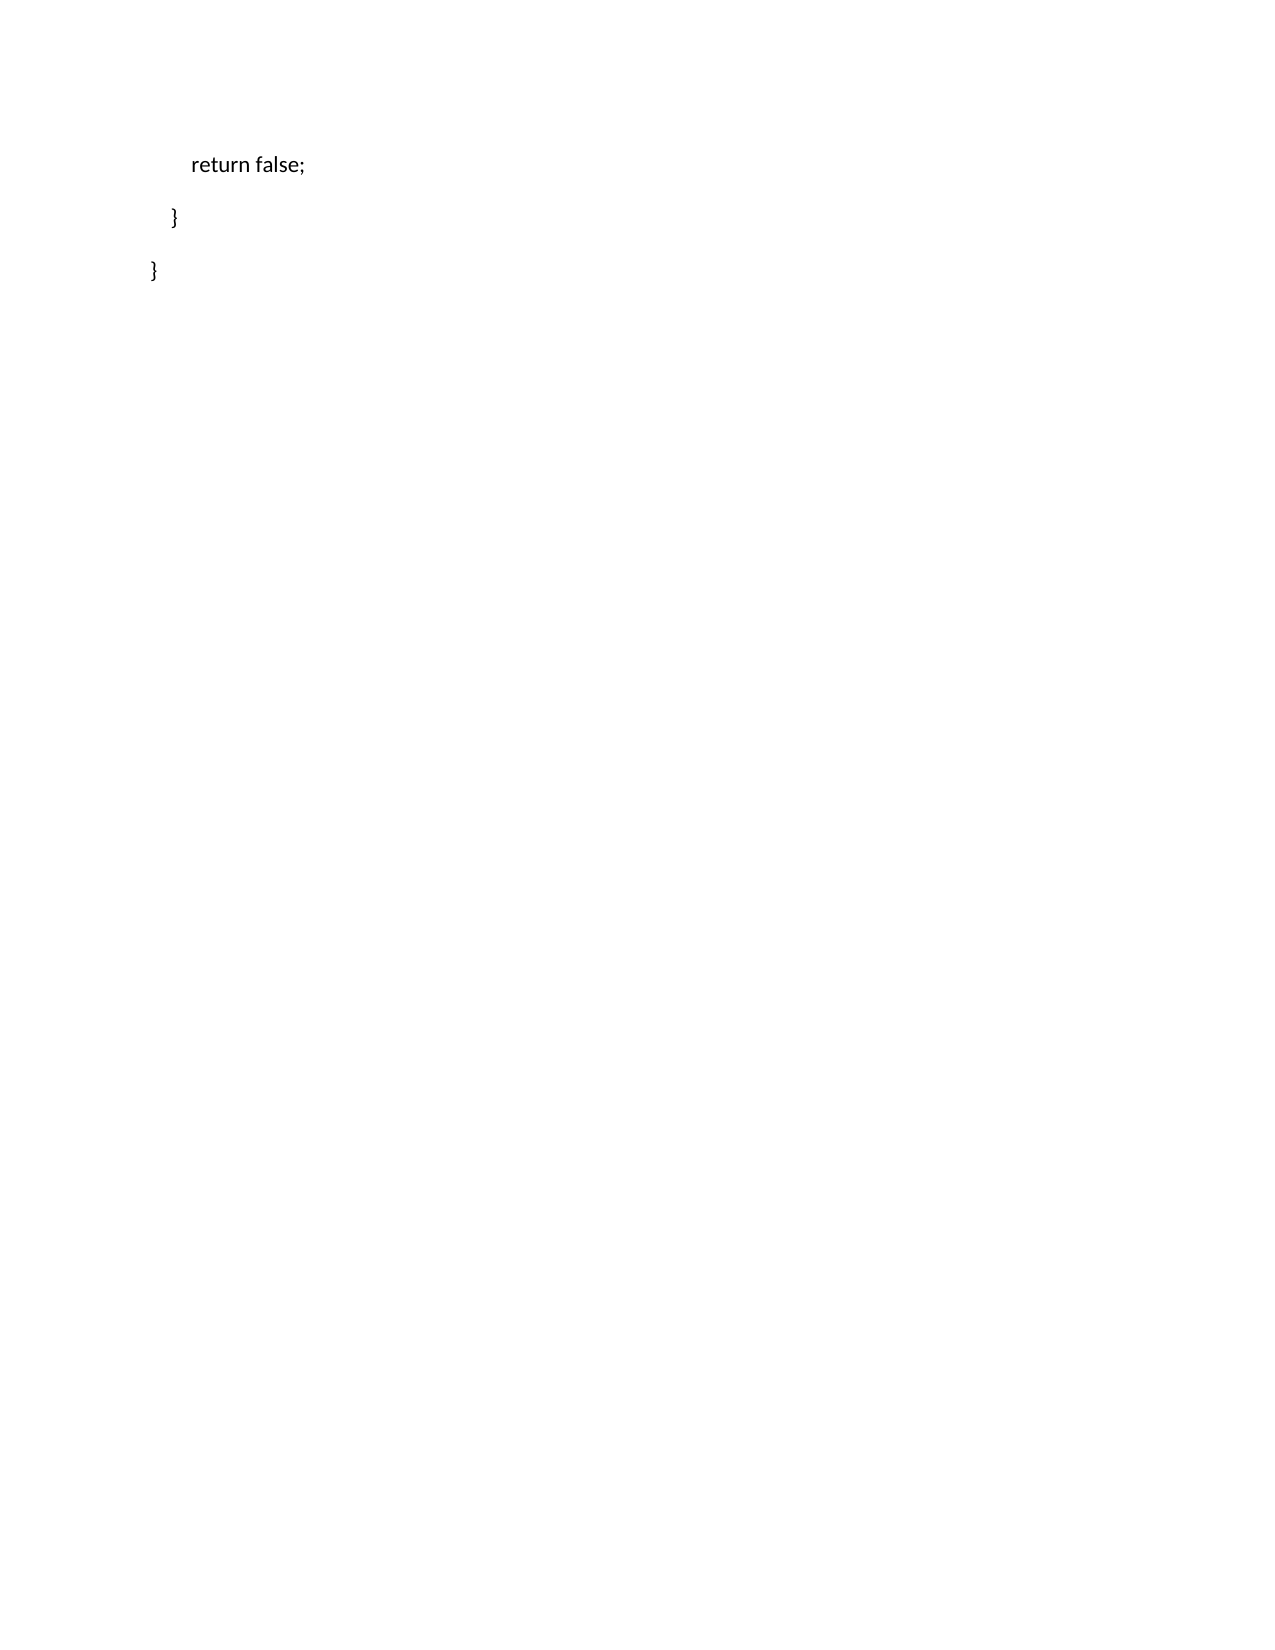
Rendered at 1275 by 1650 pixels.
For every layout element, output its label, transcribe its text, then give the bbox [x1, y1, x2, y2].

text } [150, 256, 1125, 284]
text } [150, 203, 1125, 231]
text return false; [150, 150, 1125, 178]
